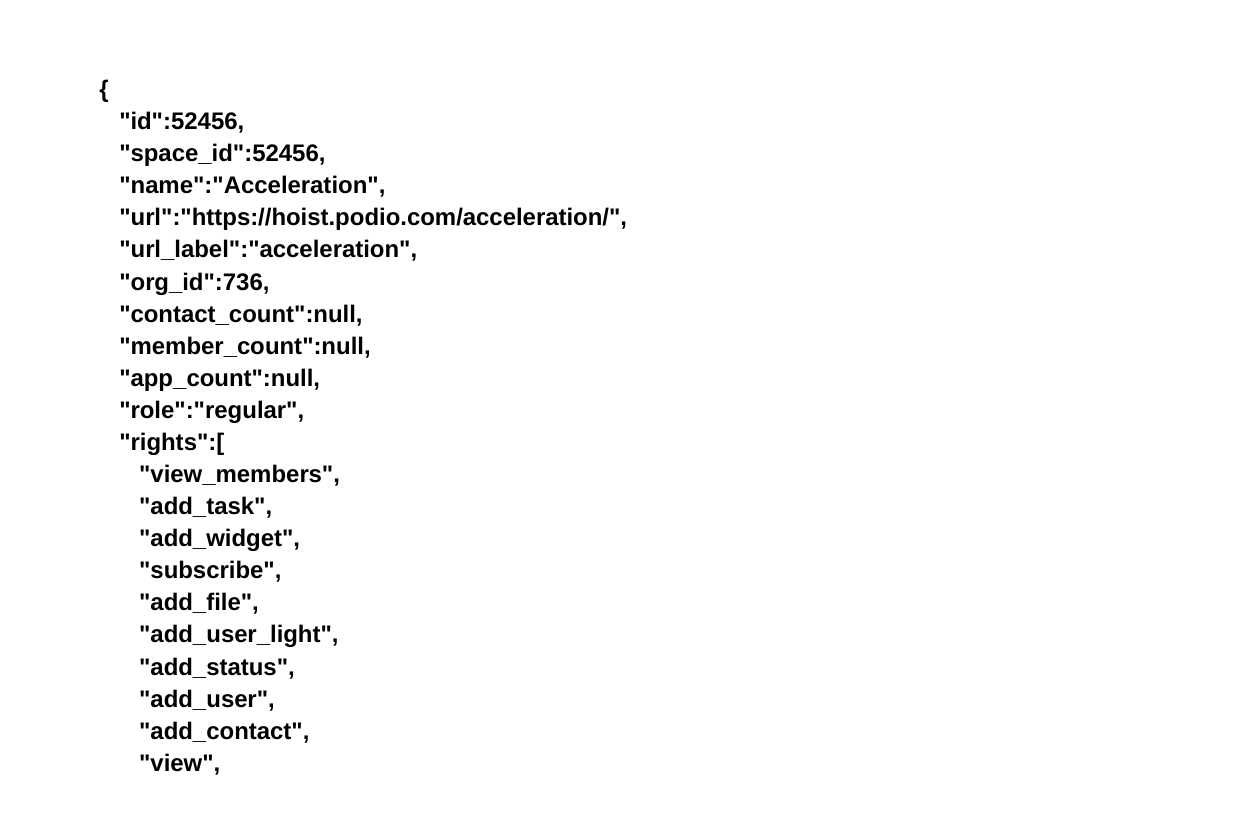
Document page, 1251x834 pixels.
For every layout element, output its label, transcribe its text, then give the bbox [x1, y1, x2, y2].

text { [39, 75, 1199, 103]
text "add_user", [39, 684, 1199, 712]
text "rights":[ [39, 428, 1199, 456]
text "id":52456, [39, 107, 1199, 135]
text "add_user_light", [39, 620, 1199, 648]
text "member_count":null, [39, 332, 1199, 359]
text "add_status", [39, 652, 1199, 680]
text "add_contact", [39, 717, 1199, 744]
text "contact_count":null, [39, 299, 1199, 327]
text "view_members", [39, 460, 1199, 488]
text "add_task", [39, 492, 1199, 520]
text "name":"Acceleration", [39, 171, 1199, 199]
text "space_id":52456, [39, 139, 1199, 167]
text "url":"https://hoist.podio.com/acceleration/", [39, 203, 1199, 231]
text "add_file", [39, 588, 1199, 616]
text "role":"regular", [39, 396, 1199, 423]
text "app_count":null, [39, 364, 1199, 391]
text "org_id":736, [39, 267, 1199, 295]
text "url_label":"acceleration", [39, 235, 1199, 263]
text "add_widget", [39, 524, 1199, 552]
text "view", [39, 749, 1199, 776]
text "subscribe", [39, 556, 1199, 584]
